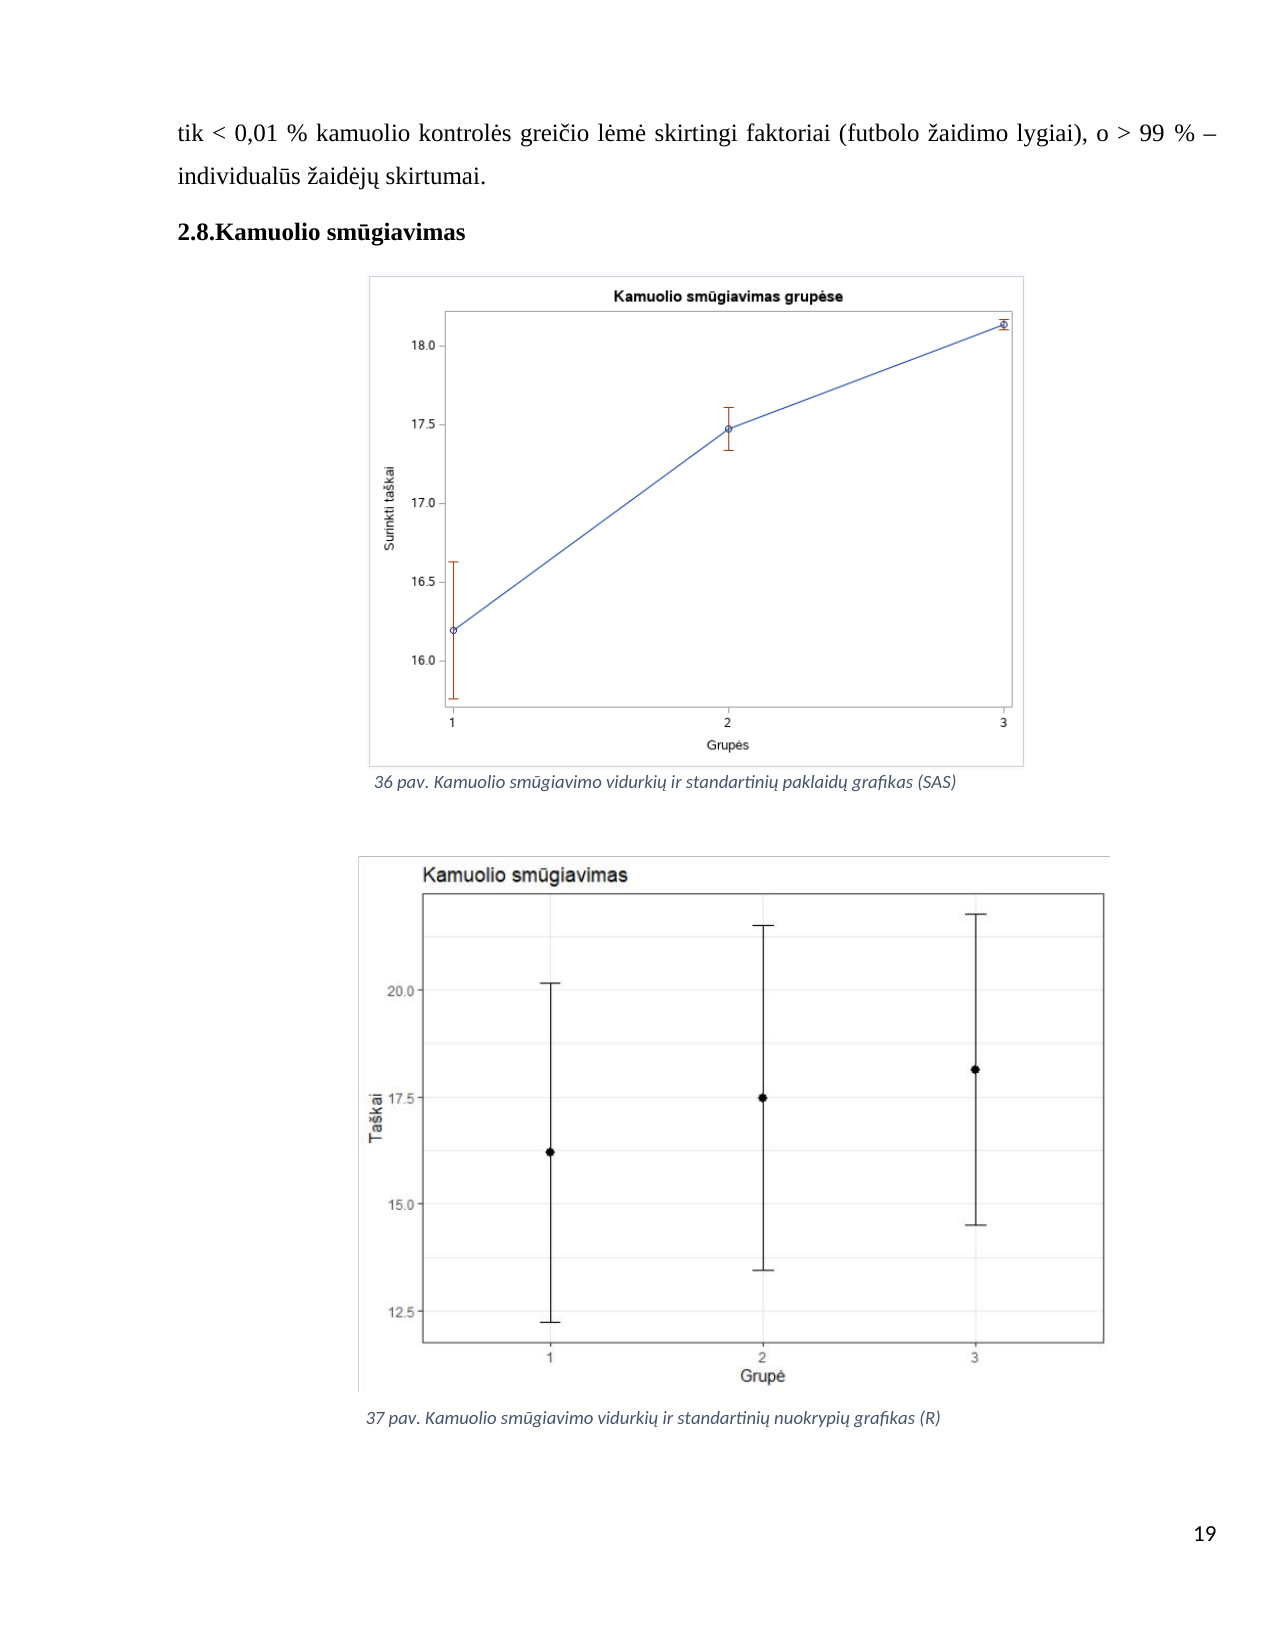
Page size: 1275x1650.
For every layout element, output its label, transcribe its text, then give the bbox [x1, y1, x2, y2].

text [177, 118, 1216, 190]
text 37 pav. Kamuolio smūgiavimo vidurkių ir standartinių nuokrypių grafikas (R) [327, 1406, 1216, 1429]
text 36 pav. Kamuolio smūgiavimo vidurkių ir standartinių paklaidų grafikas (SAS) [327, 770, 1216, 793]
text 2.8.Kamuolio smūgiavimas [177, 217, 1216, 246]
picture [358, 856, 1110, 1392]
picture [366, 272, 1027, 770]
